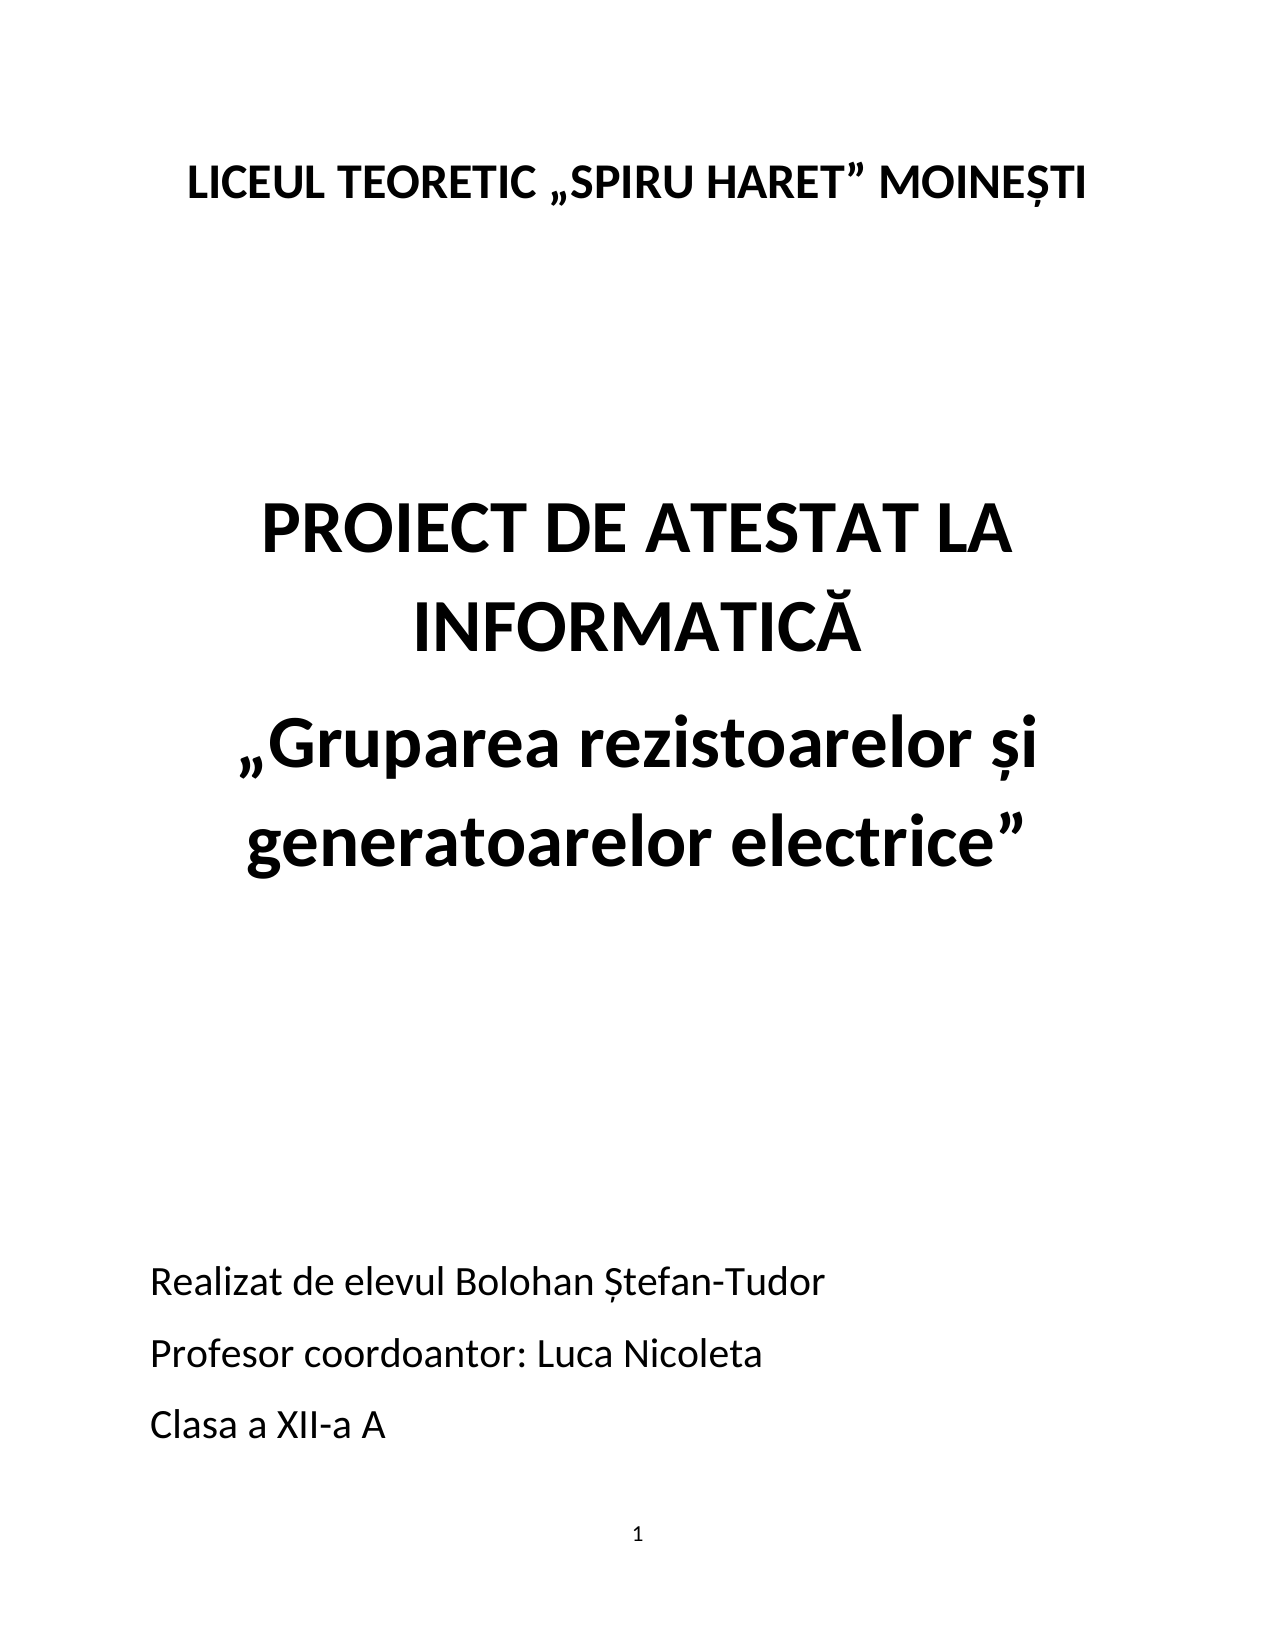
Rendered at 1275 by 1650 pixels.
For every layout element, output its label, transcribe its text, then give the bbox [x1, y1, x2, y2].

text PROIECT DE ATESTAT LA INFORMATICĂ [150, 480, 1125, 670]
text LICEUL TEORETIC „SPIRU HARET” MOINEȘTI [150, 150, 1125, 211]
text Clasa a XII-a A [150, 1398, 1125, 1449]
text „Gruparea rezistoarelor și generatoarelor electrice” [150, 694, 1125, 885]
text Profesor coordoantor: Luca Nicoleta [150, 1327, 1125, 1378]
text Realizat de elevul Bolohan Ștefan-Tudor [150, 1255, 1125, 1306]
